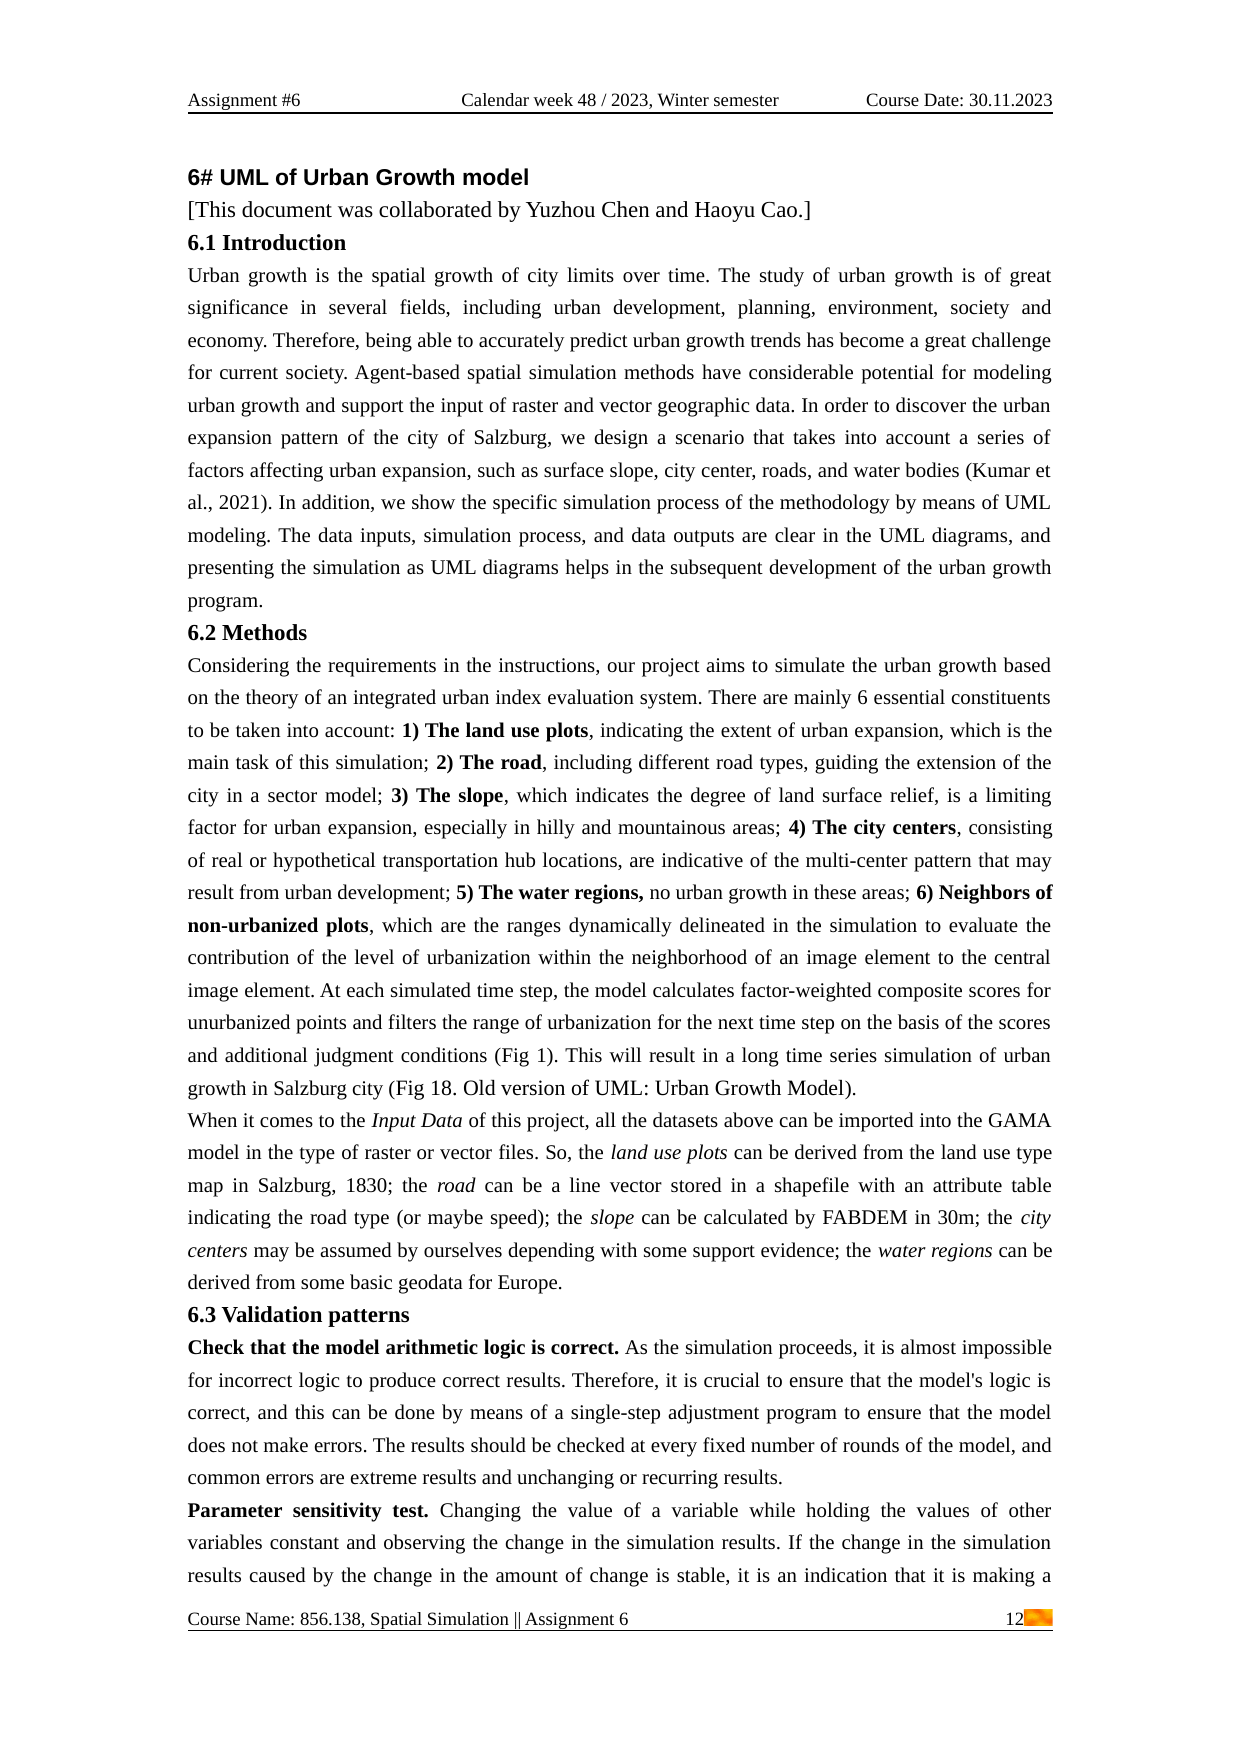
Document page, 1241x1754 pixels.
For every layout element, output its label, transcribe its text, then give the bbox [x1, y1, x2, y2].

subtitle 6# UML of Urban Growth model [187, 161, 1053, 193]
text Urban growth is the spatial growth of city limits over time. The study of urban growth is of great significance in several fields, including urban development, planning, environment, society and economy. Therefore, being able to accurately predict urban growth trends has become a great challenge for current society. Agent-based spatial simulation methods have considerable potential for modeling urban growth and support the input of raster and vector geographic data. In order to discover the urban expansion pattern of the city of Salzburg, we design a scenario that takes into account a series of factors affecting urban expansion, such as surface slope, city center, roads, and water bodies (Kumar et al., 2021). In addition, we show the specific simulation process of the methodology by means of UML modeling. The data inputs, simulation process, and data outputs are clear in the UML diagrams, and presenting the simulation as UML diagrams helps in the subsequent development of the urban growth program. [187, 258, 1053, 616]
text Check that the model arithmetic logic is correct. As the simulation proceeds, it is almost impossible for incorrect logic to produce correct results. Therefore, it is crucial to ensure that the model's logic is correct, and this can be done by means of a single-step adjustment program to ensure that the model does not make errors. The results should be checked at every fixed number of rounds of the model, and common errors are extreme results and unchanging or recurring results. [187, 1331, 1053, 1493]
text Considering the requirements in the instructions, our project aims to simulate the urban growth based on the theory of an integrated urban index evaluation system. There are mainly 6 essential constituents to be taken into account: 1) The land use plots, indicating the extent of urban expansion, which is the main task of this simulation; 2) The road, including different road types, guiding the extension of the city in a sector model; 3) The slope, which indicates the degree of land surface relief, is a limiting factor for urban expansion, especially in hilly and mountainous areas; 4) The city centers, consisting of real or hypothetical transportation hub locations, are indicative of the multi-center pattern that may result from urban development; 5) The water regions, no urban growth in these areas; 6) Neighbors of non-urbanized plots, which are the ranges dynamically delineated in the simulation to evaluate the contribution of the level of urbanization within the neighborhood of an image element to the central image element. At each simulated time step, the model calculates factor-weighted composite scores for unurbanized points and filters the range of urbanization for the next time step on the basis of the scores and additional judgment conditions (Fig 1). This will result in a long time series simulation of urban growth in Salzburg city (Fig 18-19). [187, 648, 1053, 1103]
text [This document was collaborated by Yuzhou Chen and Haoyu Cao.] [187, 193, 1053, 226]
subtitle 6.2 Methods [187, 616, 1053, 648]
subtitle 6.3 Validation patterns [187, 1298, 1053, 1331]
text When it comes to the Input Data of this project, all the datasets above can be imported into the GAMA model in the type of raster or vector files. So, the land use plots can be derived from the land use type map in Salzburg, 1830; the road can be a line vector stored in a shapefile with an attribute table indicating the road type (or maybe speed); the slope can be calculated by FABDEM in 30m; the city centers may be assumed by ourselves depending with some support evidence; the water regions can be derived from some basic geodata for Europe. [187, 1103, 1053, 1298]
picture [1023, 1609, 1053, 1626]
subtitle 6.1 Introduction [187, 226, 1053, 258]
